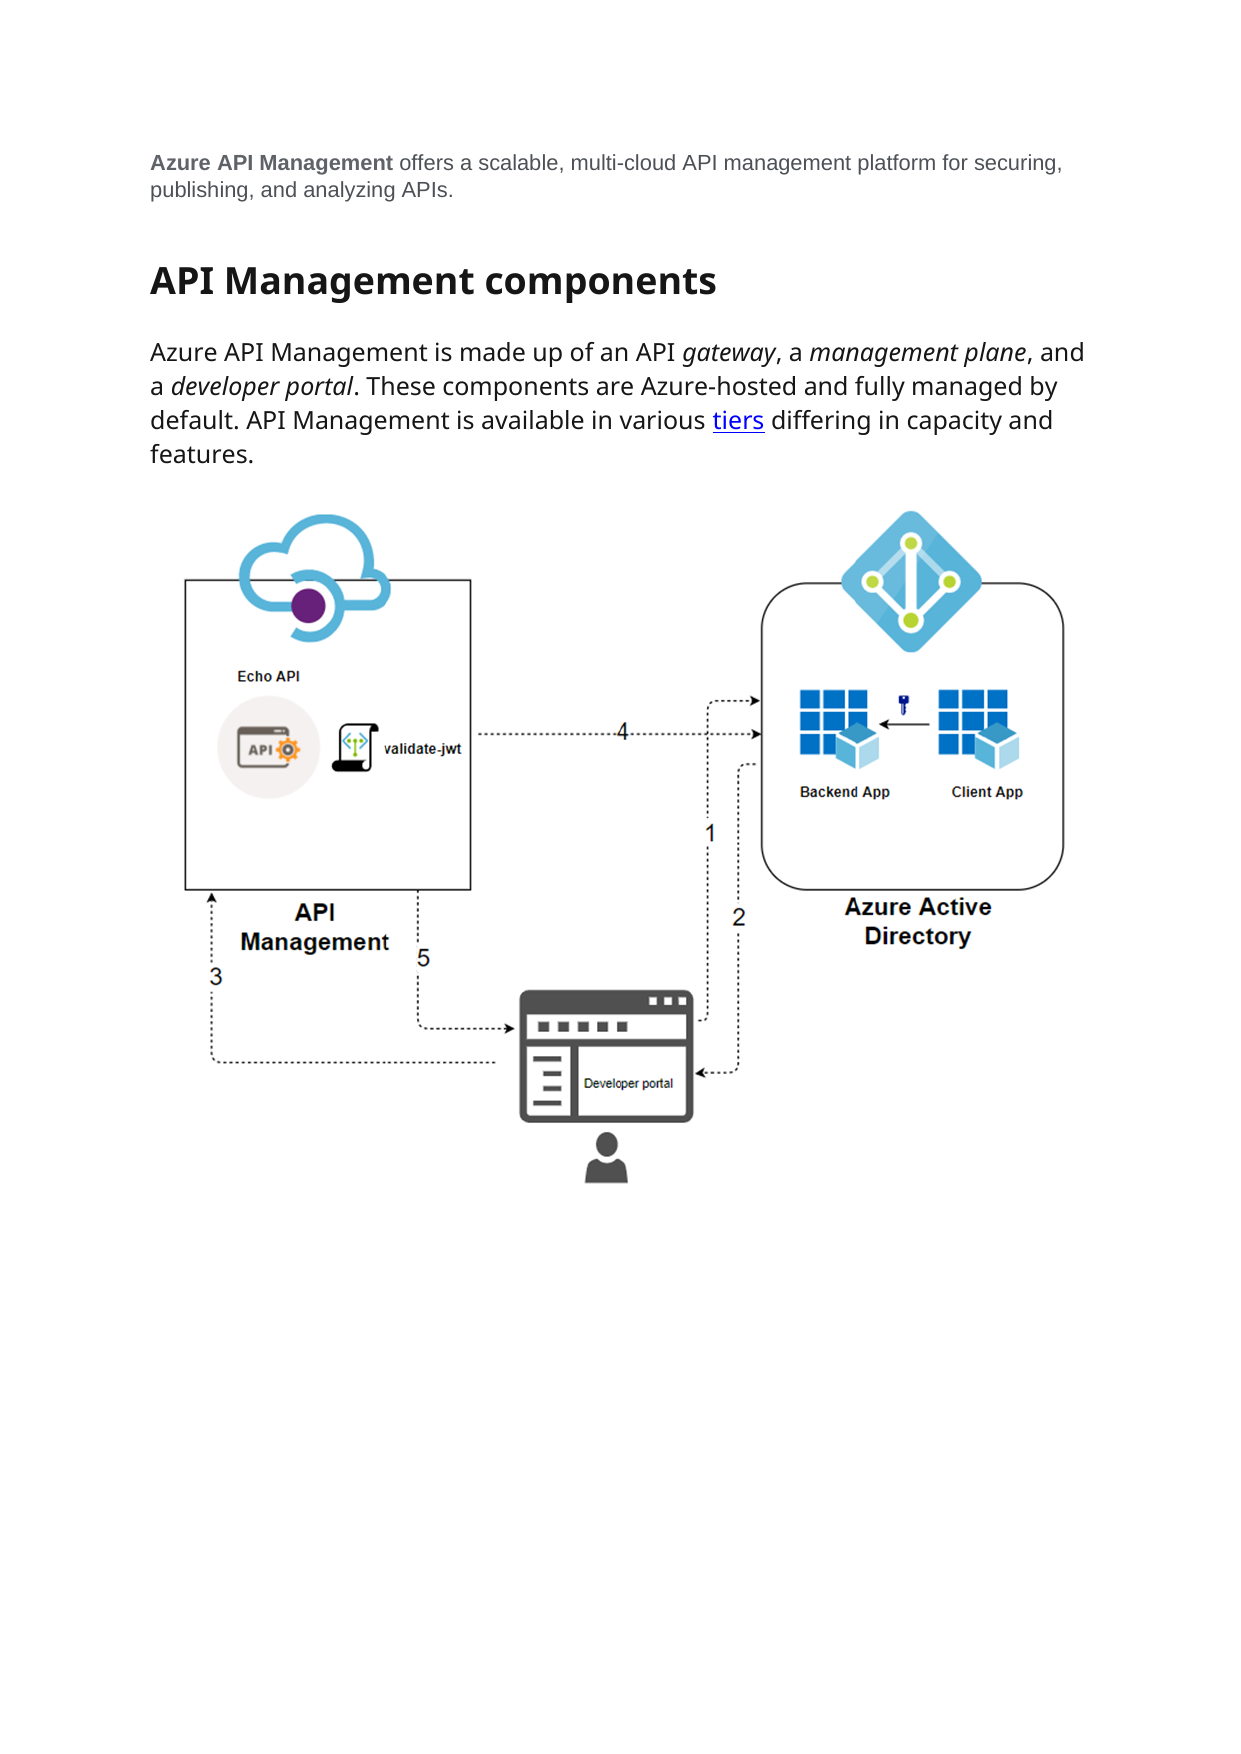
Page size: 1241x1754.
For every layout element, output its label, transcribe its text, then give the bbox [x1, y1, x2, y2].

picture [150, 500, 1091, 1191]
text API Management components [150, 254, 1090, 305]
text Azure API Management offers a scalable, multi-cloud API management platform for securing, publishing, and analyzing APIs. [150, 150, 1090, 202]
text Azure API Management is made up of an API gateway, a management plane, and a developer portal. These components are Azure-hosted and fully managed by default. API Management is available in various tiers differing in capacity and features. [150, 334, 1090, 471]
